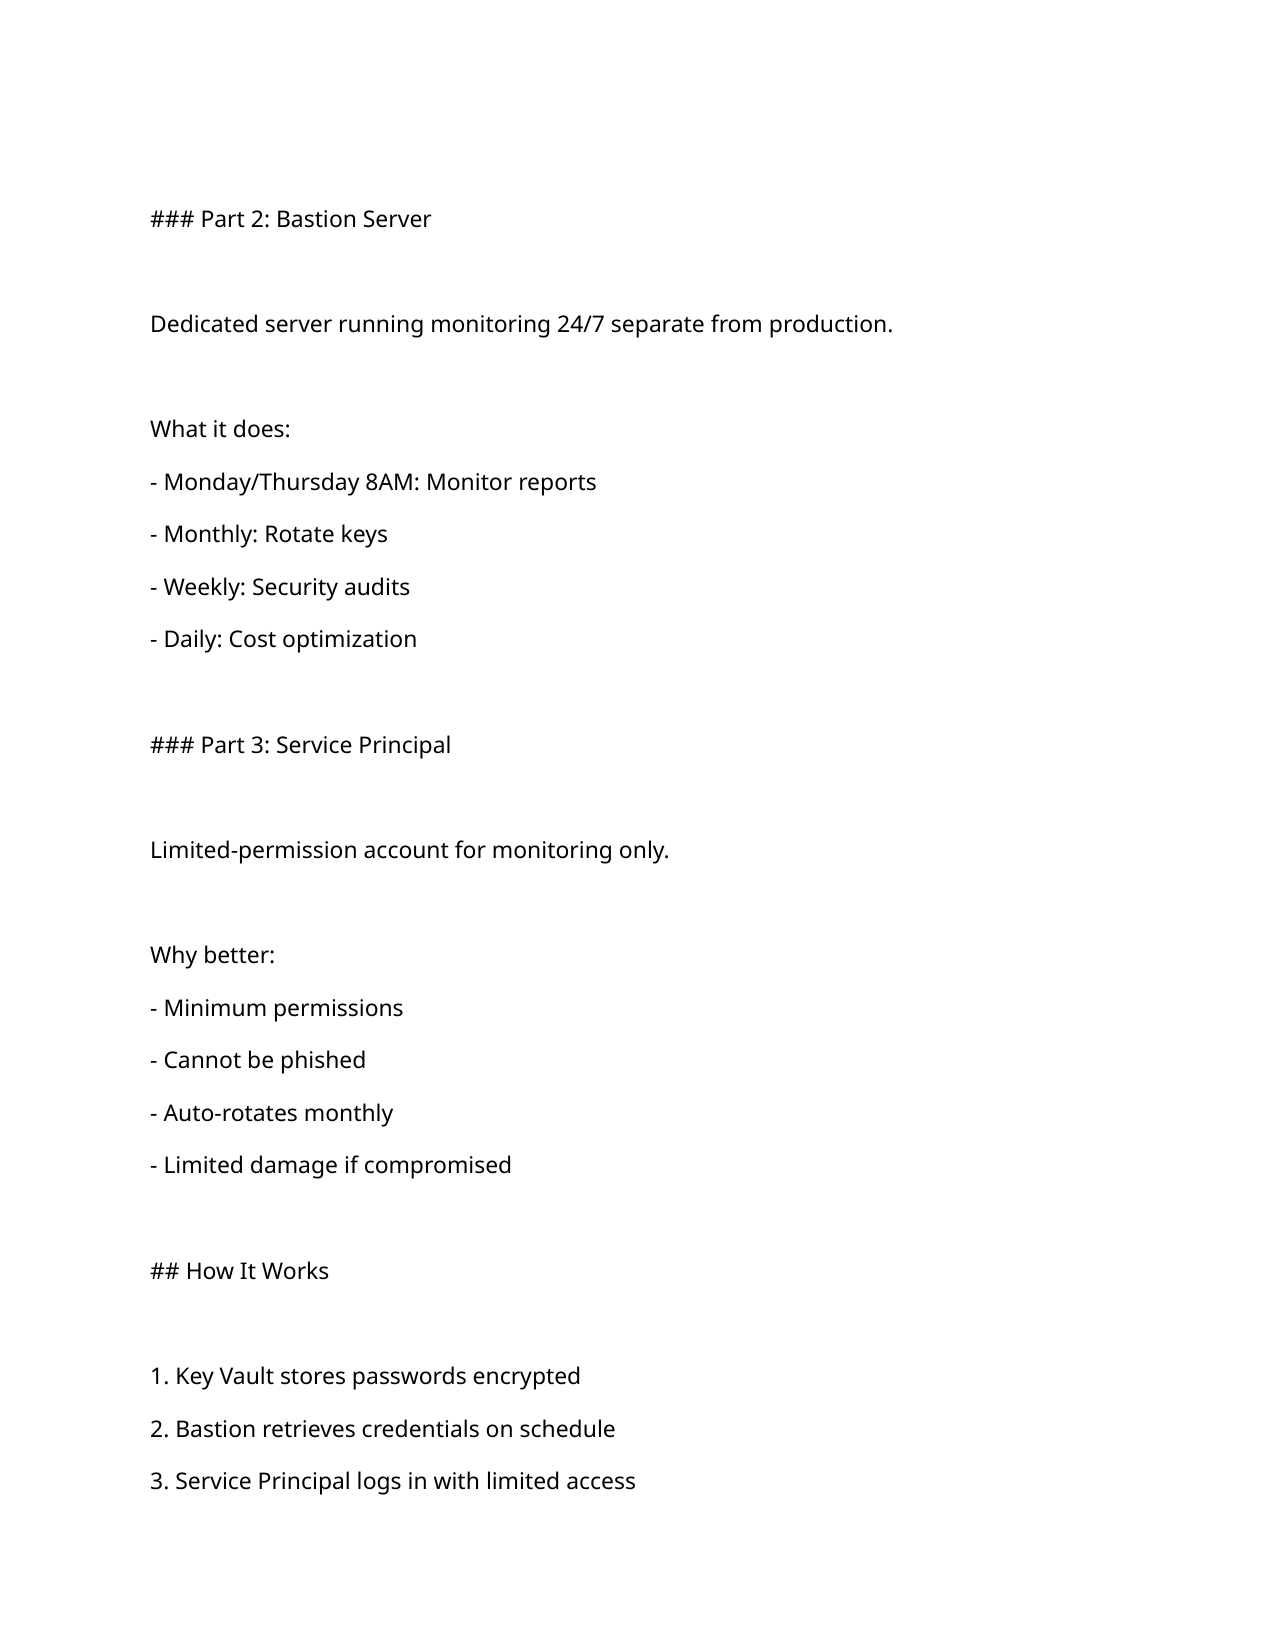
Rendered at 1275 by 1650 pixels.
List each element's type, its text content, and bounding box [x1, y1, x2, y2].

text - Weekly: Security audits [150, 571, 1125, 602]
text ## How It Works [150, 1255, 1125, 1286]
text 3. Service Principal logs in with limited access [150, 1465, 1125, 1496]
text - Auto-rotates monthly [150, 1097, 1125, 1128]
text - Limited damage if compromised [150, 1149, 1125, 1181]
text What it does: [150, 413, 1125, 444]
text ### Part 2: Bastion Server [150, 203, 1125, 234]
text - Monthly: Rotate keys [150, 518, 1125, 549]
text - Monday/Thursday 8AM: Monitor reports [150, 466, 1125, 497]
text - Daily: Cost optimization [150, 623, 1125, 655]
text Dedicated server running monitoring 24/7 separate from production. [150, 308, 1125, 339]
text Why better: [150, 939, 1125, 970]
text ### Part 3: Service Principal [150, 729, 1125, 760]
text 2. Bastion retrieves credentials on schedule [150, 1412, 1125, 1444]
text 1. Key Vault stores passwords encrypted [150, 1360, 1125, 1391]
text - Minimum permissions [150, 992, 1125, 1023]
text - Cannot be phished [150, 1044, 1125, 1076]
text Limited-permission account for monitoring only. [150, 834, 1125, 865]
